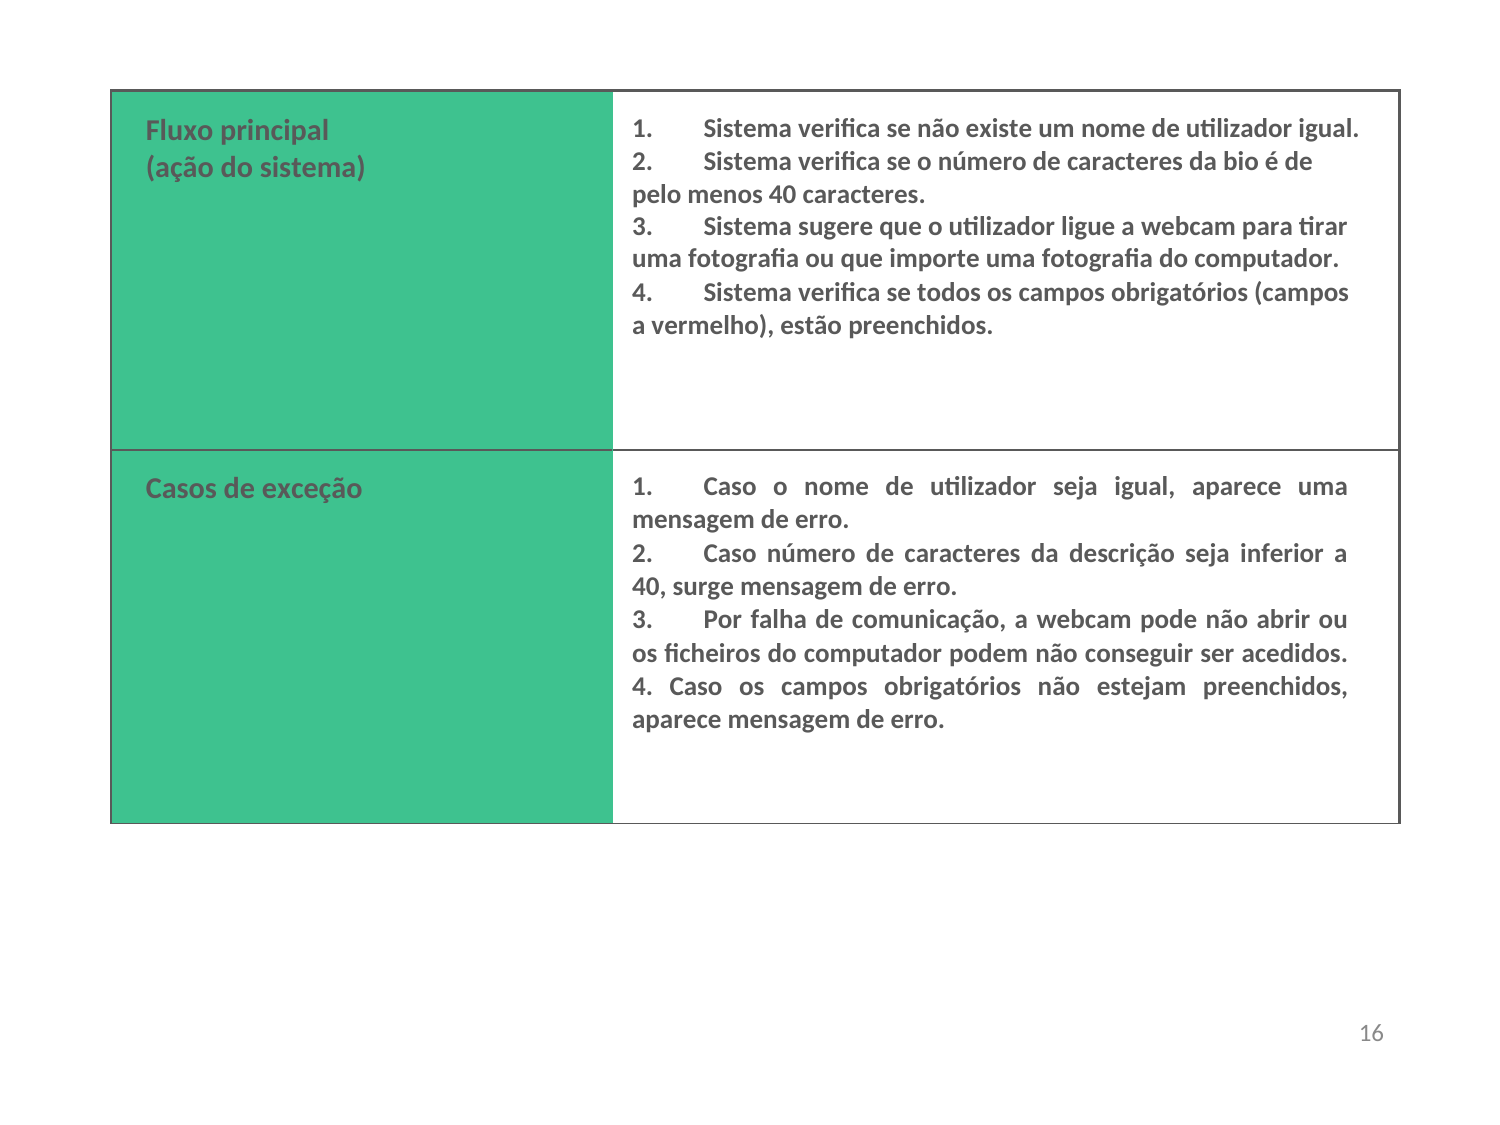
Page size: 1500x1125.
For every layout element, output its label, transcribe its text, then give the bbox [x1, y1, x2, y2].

table_cell Casos de exceção [112, 451, 612, 823]
table_cell Fluxo principal (ação do sistema) [112, 92, 612, 449]
table_cell Caso o nome de utilizador seja igual, aparece uma mensagem de erro. Caso número de caracteres da descrição seja inferior a 40, surge mensagem de erro. Por falha de comunicação, a webcam pode não abrir ou os ficheiros do computador podem não conseguir ser acedidos. 4. Caso os campos obrigatórios não estejam preenchidos, aparece mensagem de erro. [613, 451, 1398, 823]
table_cell Sistema verifica se não existe um nome de utilizador igual. Sistema verifica se o número de caracteres da bio é de pelo menos 40 caracteres. Sistema sugere que o utilizador ligue a webcam para tirar uma fotografia ou que importe uma fotografia do computador. Sistema verifica se todos os campos obrigatórios (campos a vermelho), estão preenchidos. [613, 92, 1398, 449]
